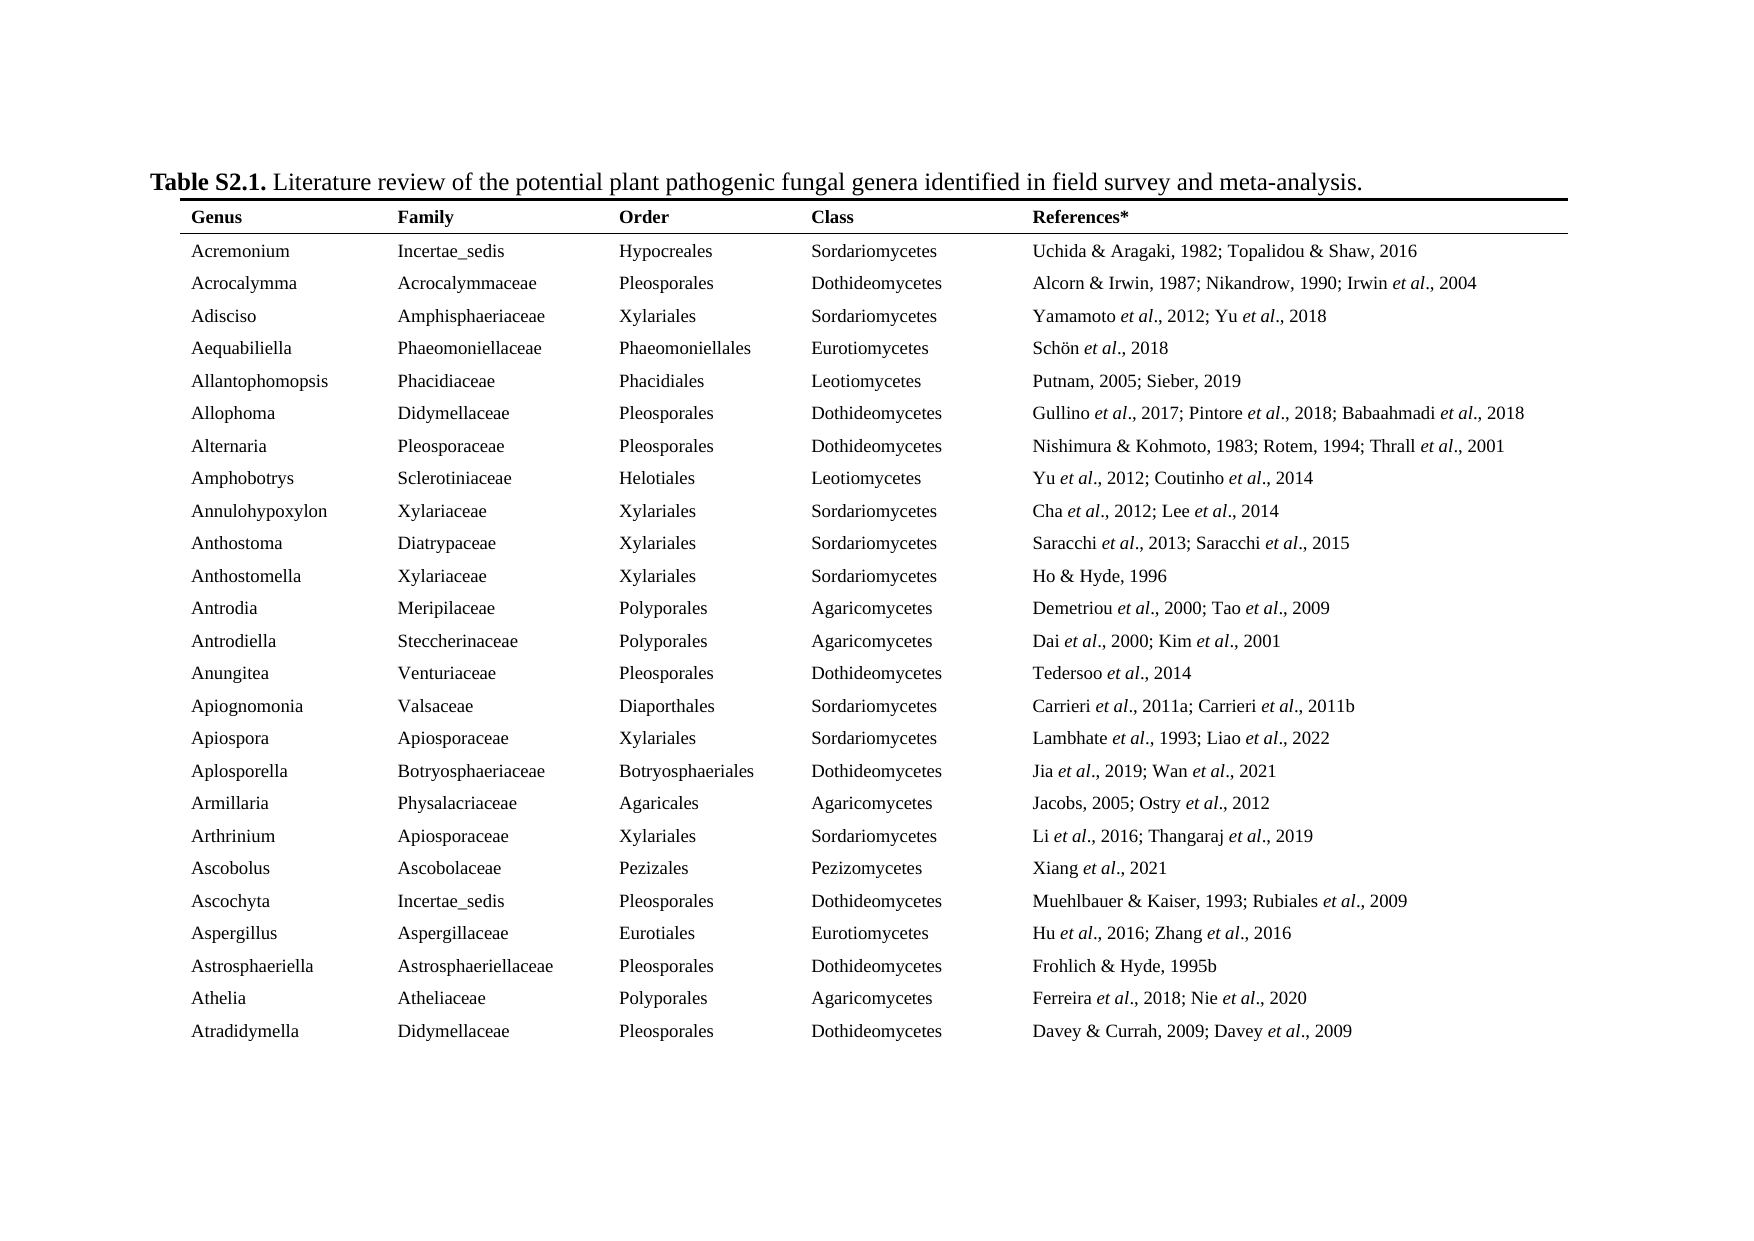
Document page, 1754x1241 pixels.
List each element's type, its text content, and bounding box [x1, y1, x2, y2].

table_cell Dai et al., 2000; Kim et al., 2001 [1021, 624, 1567, 657]
table_cell Anthostomella [180, 559, 386, 592]
table_cell Botryosphaeriales [608, 754, 800, 787]
table_cell Sclerotiniaceae [386, 462, 608, 494]
table_cell Apiospora [180, 722, 386, 754]
table_cell Venturiaceae [386, 657, 608, 689]
table_cell Agaricomycetes [800, 592, 1021, 624]
table_cell Allantophomopsis [180, 364, 386, 397]
table_cell Anthostoma [180, 527, 386, 559]
table_cell Astrosphaeriellaceae [386, 949, 608, 982]
table_cell Antrodia [180, 592, 386, 624]
table_cell Pleosporales [608, 429, 800, 462]
table_cell Jacobs, 2005; Ostry et al., 2012 [1021, 787, 1567, 819]
table_header References* [1021, 201, 1567, 233]
table_cell Pleosporales [608, 1014, 800, 1047]
table_cell Sordariomycetes [800, 299, 1021, 332]
table_cell Sordariomycetes [800, 527, 1021, 559]
table_cell Didymellaceae [386, 397, 608, 429]
table_cell Valsaceae [386, 689, 608, 722]
table_cell Ho & Hyde, 1996 [1021, 559, 1567, 592]
table_cell Schön et al., 2018 [1021, 332, 1567, 364]
table_cell Ascochyta [180, 884, 386, 917]
table_cell Ascobolaceae [386, 852, 608, 884]
table_cell Xylariales [608, 299, 800, 332]
text Table S2.1. Literature review of the potential plant pathogenic fungal genera identified in field survey and meta-analysis. [150, 165, 1604, 198]
table_cell Putnam, 2005; Sieber, 2019 [1021, 364, 1567, 397]
table_cell Atradidymella [180, 1014, 386, 1047]
table_cell Yu et al., 2012; Coutinho et al., 2014 [1021, 462, 1567, 494]
table_cell Aspergillaceae [386, 917, 608, 949]
table_cell Pleosporales [608, 267, 800, 299]
table_cell Botryosphaeriaceae [386, 754, 608, 787]
table_cell Ferreira et al., 2018; Nie et al., 2020 [1021, 982, 1567, 1014]
table_cell Adisciso [180, 299, 386, 332]
table_cell Tedersoo et al., 2014 [1021, 657, 1567, 689]
table_cell Xylariaceae [386, 559, 608, 592]
table_cell Carrieri et al., 2011a; Carrieri et al., 2011b [1021, 689, 1567, 722]
table_cell Hu et al., 2016; Zhang et al., 2016 [1021, 917, 1567, 949]
table_cell Lambhate et al., 1993; Liao et al., 2022 [1021, 722, 1567, 754]
table_cell Pleosporaceae [386, 429, 608, 462]
table_cell Acrocalymmaceae [386, 267, 608, 299]
table_cell Xiang et al., 2021 [1021, 852, 1567, 884]
table_cell Saracchi et al., 2013; Saracchi et al., 2015 [1021, 527, 1567, 559]
table_cell Sordariomycetes [800, 819, 1021, 852]
table_cell Aequabiliella [180, 332, 386, 364]
table_cell Sordariomycetes [800, 234, 1021, 267]
table_cell Demetriou et al., 2000; Tao et al., 2009 [1021, 592, 1567, 624]
table_cell Polyporales [608, 624, 800, 657]
table_cell Xylariales [608, 722, 800, 754]
table_cell Helotiales [608, 462, 800, 494]
table_cell Pezizomycetes [800, 852, 1021, 884]
table_cell Physalacriaceae [386, 787, 608, 819]
table_cell Ascobolus [180, 852, 386, 884]
table_cell Dothideomycetes [800, 657, 1021, 689]
table_cell Xylariales [608, 819, 800, 852]
table_cell Muehlbauer & Kaiser, 1993; Rubiales et al., 2009 [1021, 884, 1567, 917]
table_cell Leotiomycetes [800, 462, 1021, 494]
table_cell Atheliaceae [386, 982, 608, 1014]
table_cell Anungitea [180, 657, 386, 689]
table_cell Dothideomycetes [800, 754, 1021, 787]
table_cell Incertae_sedis [386, 884, 608, 917]
table_cell Uchida & Aragaki, 1982; Topalidou & Shaw, 2016 [1021, 234, 1567, 267]
table_cell Alcorn & Irwin, 1987; Nikandrow, 1990; Irwin et al., 2004 [1021, 267, 1567, 299]
table_header Order [608, 201, 800, 233]
table_cell Sordariomycetes [800, 494, 1021, 527]
table_header Class [800, 201, 1021, 233]
table_cell Phaeomoniellales [608, 332, 800, 364]
table_cell Acremonium [180, 234, 386, 267]
table_cell Pleosporales [608, 657, 800, 689]
table_cell Dothideomycetes [800, 267, 1021, 299]
table_cell Agaricomycetes [800, 982, 1021, 1014]
table_cell Aspergillus [180, 917, 386, 949]
table_cell Aplosporella [180, 754, 386, 787]
table_cell Phacidiaceae [386, 364, 608, 397]
table_cell Antrodiella [180, 624, 386, 657]
table_cell Didymellaceae [386, 1014, 608, 1047]
table_cell Dothideomycetes [800, 397, 1021, 429]
table_cell Meripilaceae [386, 592, 608, 624]
table_cell Eurotiales [608, 917, 800, 949]
table_cell Xylariales [608, 559, 800, 592]
table_cell Dothideomycetes [800, 1014, 1021, 1047]
table_cell Yamamoto et al., 2012; Yu et al., 2018 [1021, 299, 1567, 332]
table_cell Polyporales [608, 982, 800, 1014]
table_cell Phacidiales [608, 364, 800, 397]
table_cell Acrocalymma [180, 267, 386, 299]
table_cell Annulohypoxylon [180, 494, 386, 527]
table_cell Amphisphaeriaceae [386, 299, 608, 332]
table_cell Armillaria [180, 787, 386, 819]
table_cell Dothideomycetes [800, 884, 1021, 917]
table_cell Leotiomycetes [800, 364, 1021, 397]
table_cell Davey & Currah, 2009; Davey et al., 2009 [1021, 1014, 1567, 1047]
table_cell Pleosporales [608, 884, 800, 917]
table_cell Diatrypaceae [386, 527, 608, 559]
table_cell Eurotiomycetes [800, 917, 1021, 949]
table_header Genus [180, 201, 386, 233]
table_cell Allophoma [180, 397, 386, 429]
table_cell Jia et al., 2019; Wan et al., 2021 [1021, 754, 1567, 787]
table_cell Pezizales [608, 852, 800, 884]
table_cell Alternaria [180, 429, 386, 462]
table_cell Astrosphaeriella [180, 949, 386, 982]
table_cell Agaricomycetes [800, 624, 1021, 657]
table_cell Dothideomycetes [800, 429, 1021, 462]
table_cell Incertae_sedis [386, 234, 608, 267]
table_cell Steccherinaceae [386, 624, 608, 657]
table_cell Pleosporales [608, 949, 800, 982]
table_cell Polyporales [608, 592, 800, 624]
table_cell Apiosporaceae [386, 722, 608, 754]
table_cell Athelia [180, 982, 386, 1014]
table_cell Dothideomycetes [800, 949, 1021, 982]
table_cell Sordariomycetes [800, 559, 1021, 592]
table_cell Agaricomycetes [800, 787, 1021, 819]
table_cell Pleosporales [608, 397, 800, 429]
table_header Family [386, 201, 608, 233]
table_cell Nishimura & Kohmoto, 1983; Rotem, 1994; Thrall et al., 2001 [1021, 429, 1567, 462]
table_cell Eurotiomycetes [800, 332, 1021, 364]
table_cell Agaricales [608, 787, 800, 819]
table_cell Diaporthales [608, 689, 800, 722]
table_cell Amphobotrys [180, 462, 386, 494]
table_cell Xylariaceae [386, 494, 608, 527]
table_cell Cha et al., 2012; Lee et al., 2014 [1021, 494, 1567, 527]
table_cell Li et al., 2016; Thangaraj et al., 2019 [1021, 819, 1567, 852]
table_cell Xylariales [608, 494, 800, 527]
table_cell Arthrinium [180, 819, 386, 852]
table_cell Frohlich & Hyde, 1995b [1021, 949, 1567, 982]
table_cell Hypocreales [608, 234, 800, 267]
table_cell Sordariomycetes [800, 689, 1021, 722]
table_cell Apiosporaceae [386, 819, 608, 852]
table_cell Gullino et al., 2017; Pintore et al., 2018; Babaahmadi et al., 2018 [1021, 397, 1567, 429]
table_cell Sordariomycetes [800, 722, 1021, 754]
table_cell Apiognomonia [180, 689, 386, 722]
table_cell Phaeomoniellaceae [386, 332, 608, 364]
table_cell Xylariales [608, 527, 800, 559]
